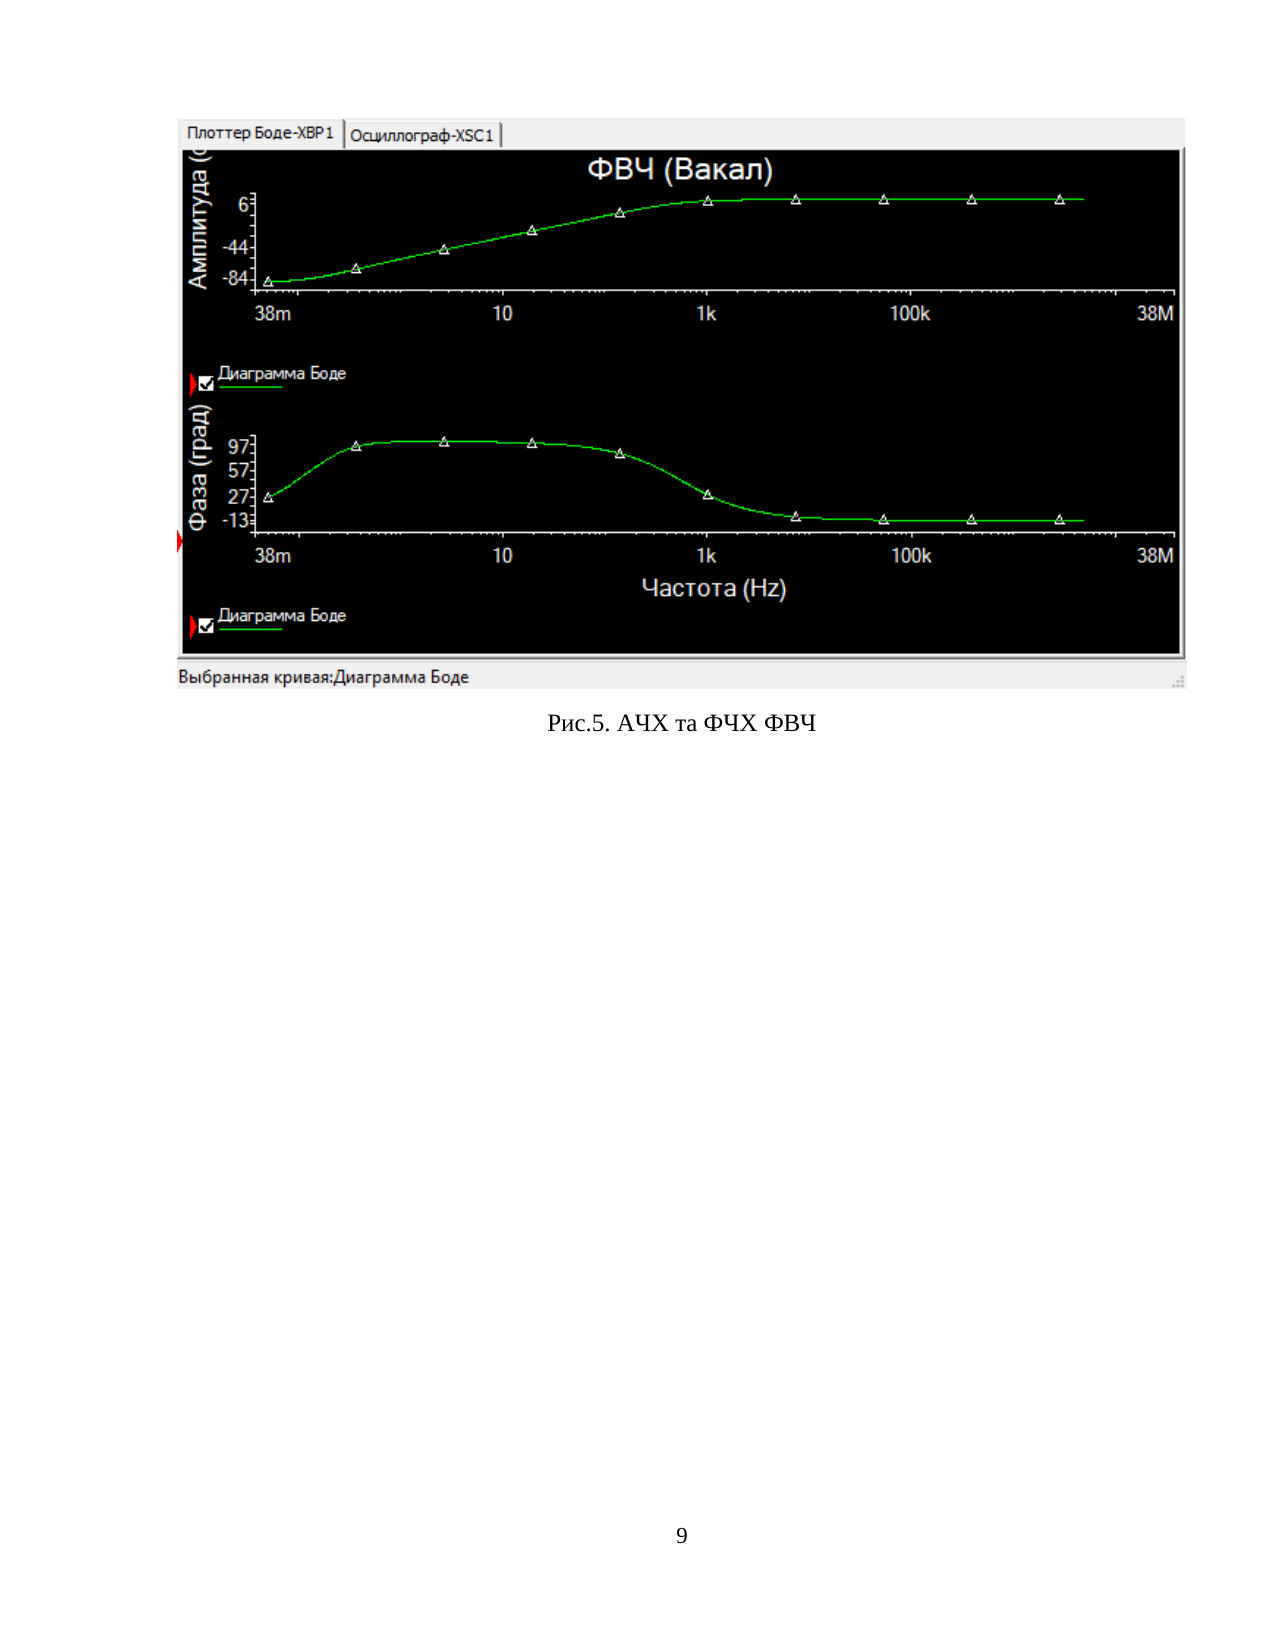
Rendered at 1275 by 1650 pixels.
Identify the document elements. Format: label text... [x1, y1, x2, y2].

picture [177, 118, 1187, 689]
text Рис.5. АЧХ та ФЧХ ФВЧ [177, 708, 1186, 737]
